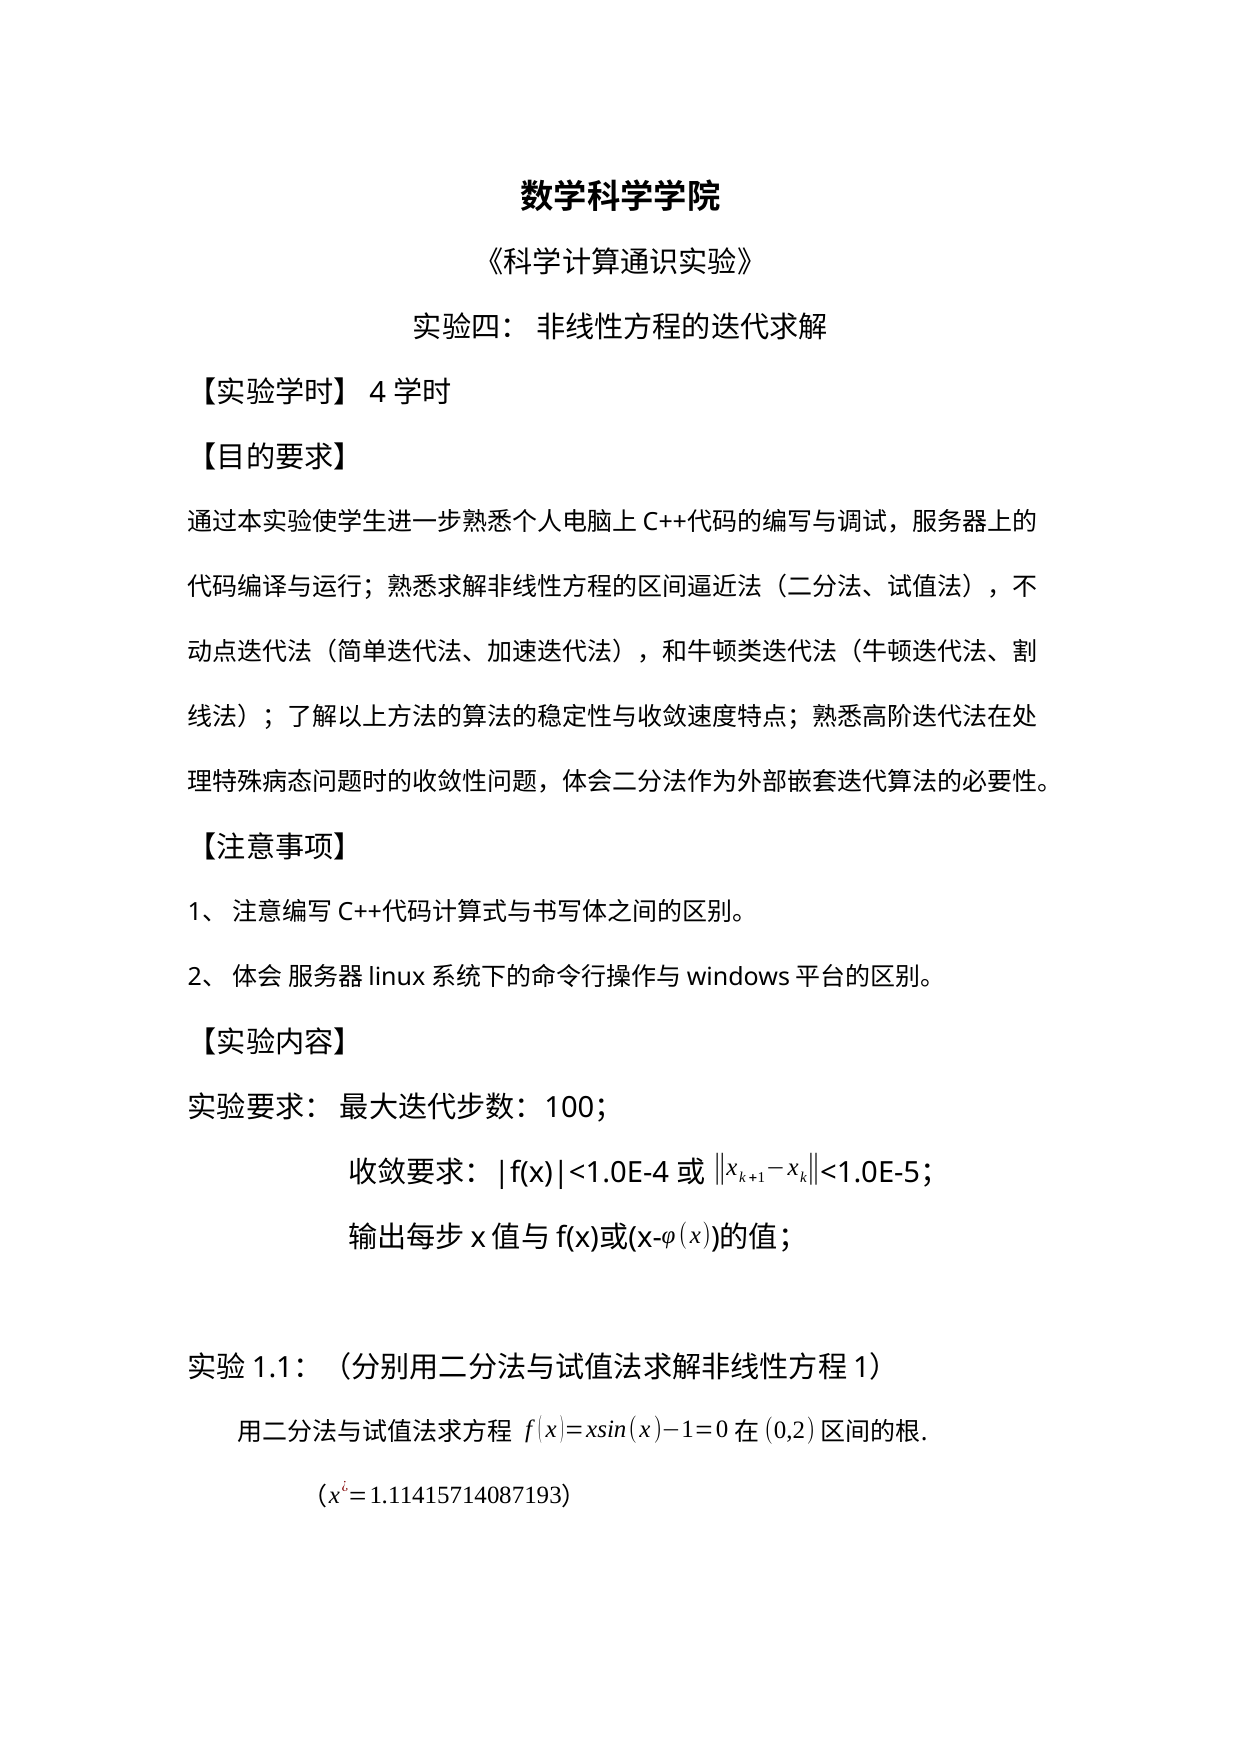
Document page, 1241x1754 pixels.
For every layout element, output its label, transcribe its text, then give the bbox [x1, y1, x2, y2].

text 实验要求： 最大迭代步数：100； [187, 1072, 1053, 1137]
text 【注意事项】 1、 注意编写C++代码计算式与书写体之间的区别。 [187, 812, 1053, 942]
text 用二分法与试值法求方程 在 区间的根. [187, 1397, 1053, 1462]
text 输出每步x值与f(x)或(x-)的值； [319, 1202, 1053, 1267]
text 【目的要求】 [187, 422, 1053, 487]
text 【实验学时】 4 学时 [187, 357, 1053, 422]
text 数学科学学院 《科学计算通识实验》 实验四： 非线性方程的迭代求解 [187, 162, 1053, 357]
text 2、 体会 服务器linux 系统下的命令行操作与windows平台的区别。 [187, 942, 1053, 1007]
text 收敛要求：|f(x)|<1.0E-4 或 <1.0E-5； [319, 1137, 1053, 1202]
text （） [187, 1462, 1053, 1527]
text 通过本实验使学生进一步熟悉个人电脑上C++代码的编写与调试，服务器上的代码编译与运行；熟悉求解非线性方程的区间逼近法（二分法、试值法），不动点迭代法（简单迭代法、加速迭代法），和牛顿类迭代法（牛顿迭代法、割线法）；了解以上方法的算法的稳定性与收敛速度特点；熟悉高阶迭代法在处理特殊病态问题时的收敛性问题，体会二分法作为外部嵌套迭代算法的必要性。 [187, 487, 1053, 812]
text 实验1.1：（分别用二分法与试值法求解非线性方程1） [187, 1332, 1053, 1397]
text 【实验内容】 [187, 1007, 1053, 1072]
